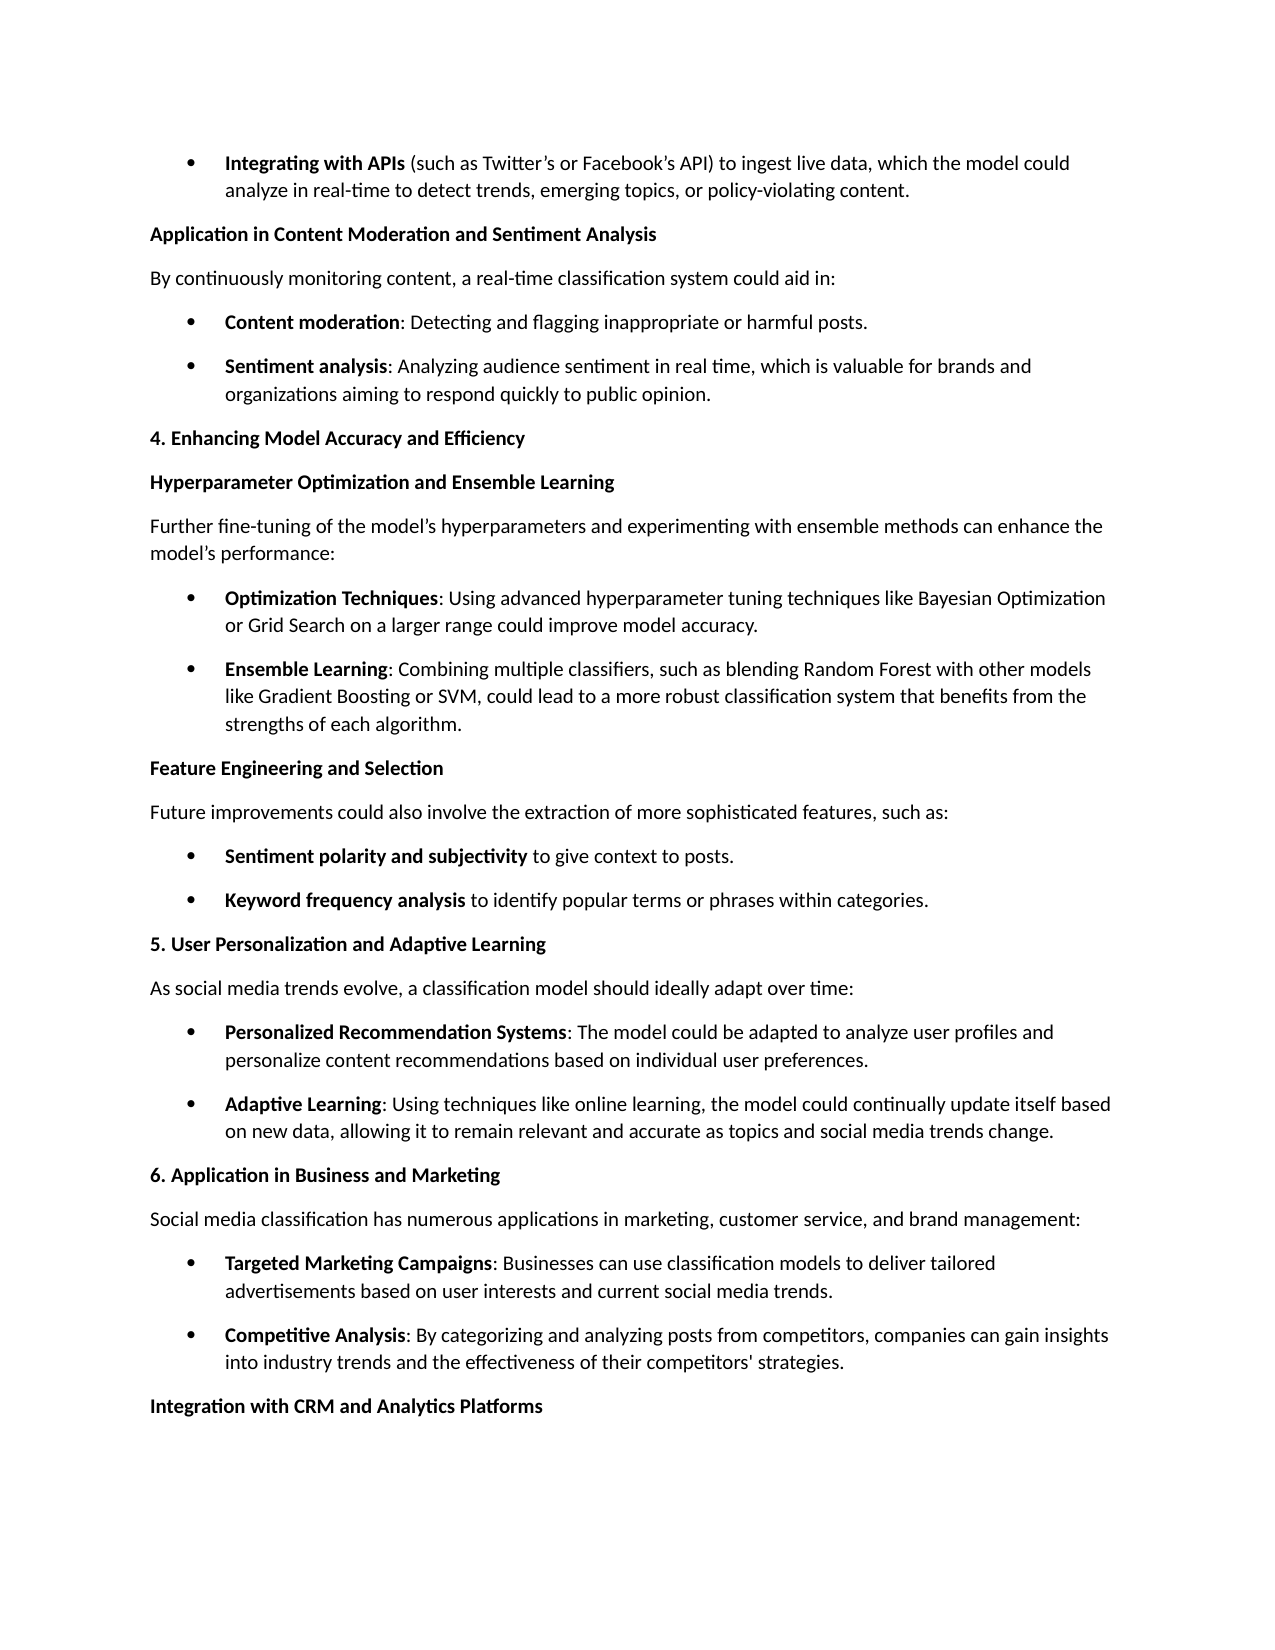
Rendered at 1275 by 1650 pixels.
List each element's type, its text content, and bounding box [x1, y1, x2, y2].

list Keyword frequency analysis to identify popular terms or phrases within categories. [187, 887, 1125, 913]
list Competitive Analysis: By categorizing and analyzing posts from competitors, companies can gain insights into industry trends and the effectiveness of their competitors' strategies. [187, 1322, 1125, 1375]
text Social media classification has numerous applications in marketing, customer service, and brand management: [150, 1206, 1125, 1232]
list Personalized Recommendation Systems: The model could be adapted to analyze user profiles and personalize content recommendations based on individual user preferences. [187, 1019, 1125, 1072]
text By continuously monitoring content, a real-time classification system could aid in: [150, 266, 1125, 291]
list Adaptive Learning: Using techniques like online learning, the model could continually update itself based on new data, allowing it to remain relevant and accurate as topics and social media trends change. [187, 1091, 1125, 1144]
text Feature Engineering and Selection [150, 755, 1125, 780]
list Content moderation: Detecting and flagging inappropriate or harmful posts. [187, 309, 1125, 335]
text 5. User Personalization and Adaptive Learning [150, 931, 1125, 957]
text As social media trends evolve, a classification model should ideally adapt over time: [150, 975, 1125, 1001]
text Further fine-tuning of the model’s hyperparameters and experimenting with ensemble methods can enhance the model’s performance: [150, 513, 1125, 566]
list Targeted Marketing Campaigns: Businesses can use classification models to deliver tailored advertisements based on user interests and current social media trends. [187, 1250, 1125, 1303]
text Hyperparameter Optimization and Ensemble Learning [150, 469, 1125, 494]
list Sentiment polarity and subjectivity to give context to posts. [187, 843, 1125, 868]
list Sentiment analysis: Analyzing audience sentiment in real time, which is valuable for brands and organizations aiming to respond quickly to public opinion. [187, 354, 1125, 406]
text Future improvements could also involve the extraction of more sophisticated features, such as: [150, 799, 1125, 824]
text 6. Application in Business and Marketing [150, 1162, 1125, 1188]
list Integrating with APIs (such as Twitter’s or Facebook’s API) to ingest live data, which the model could analyze in real-time to detect trends, emerging topics, or policy-violating content. [187, 150, 1125, 203]
text Integration with CRM and Analytics Platforms [150, 1393, 1125, 1419]
list Optimization Techniques: Using advanced hyperparameter tuning techniques like Bayesian Optimization or Grid Search on a larger range could improve model accuracy. [187, 585, 1125, 637]
list Ensemble Learning: Combining multiple classifiers, such as blending Random Forest with other models like Gradient Boosting or SVM, could lead to a more robust classification system that benefits from the strengths of each algorithm. [187, 656, 1125, 736]
text 4. Enhancing Model Accuracy and Efficiency [150, 425, 1125, 451]
text Application in Content Moderation and Sentiment Analysis [150, 221, 1125, 247]
